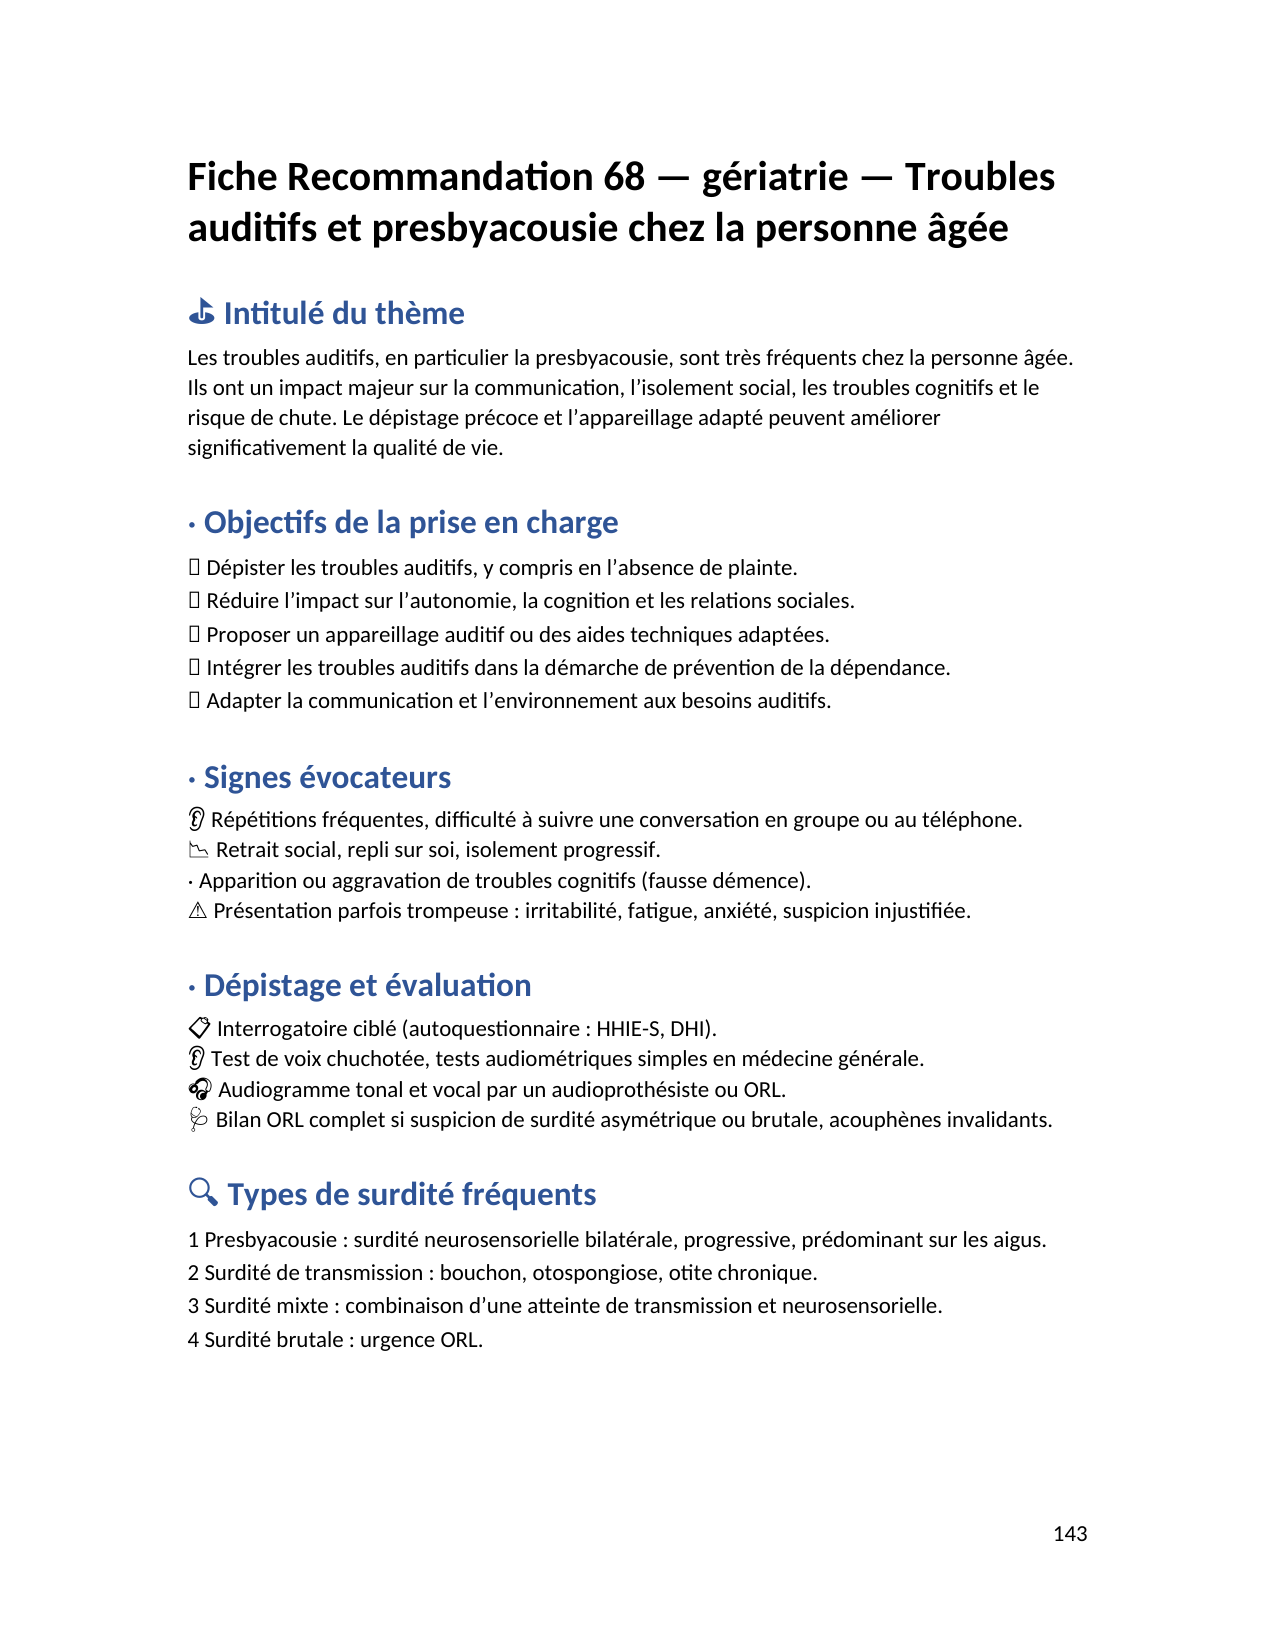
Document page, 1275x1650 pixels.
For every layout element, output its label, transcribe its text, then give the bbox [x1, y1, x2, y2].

text 📋 Interrogatoire ciblé (autoquestionnaire : HHIE-S, DHI). 👂 Test de voix chuchotée, tests audiométriques simples en médecine générale. 🎧 Audiogramme tonal et vocal par un audioprothésiste ou ORL. 🩺 Bilan ORL complet si suspicion de surdité asymétrique ou brutale, acouphènes invalidants. [187, 1014, 1087, 1133]
text 1️ Presbyacousie : surdité neurosensorielle bilatérale, progressive, prédominant sur les aigus. 2️ Surdité de transmission : bouchon, otospongiose, otite chronique. 3️ Surdité mixte : combinaison d’une atteinte de transmission et neurosensorielle. 4️ Surdité brutale : urgence ORL. [187, 1222, 1087, 1354]
subtitle 🔍 Types de surdité fréquents [187, 1173, 1087, 1214]
text Les troubles auditifs, en particulier la presbyacousie, sont très fréquents chez la personne âgée. Ils ont un impact majeur sur la communication, l’isolement social, les troubles cognitifs et le risque de chute. Le dépistage précoce et l’appareillage adapté peuvent améliorer significativement la qualité de vie. [187, 343, 1087, 462]
text 👂 Répétitions fréquentes, difficulté à suivre une conversation en groupe ou au téléphone. 📉 Retrait social, repli sur soi, isolement progressif. 🧠 Apparition ou aggravation de troubles cognitifs (fausse démence). ⚠️ Présentation parfois trompeuse : irritabilité, fatigue, anxiété, suspicion injustifiée. [187, 805, 1087, 925]
text Dépister les troubles auditifs, y compris en l’absence de plainte. Réduire l’impact sur l’autonomie, la cognition et les relations sociales. Proposer un appareillage auditif ou des aides techniques adaptées. Intégrer les troubles auditifs dans la démarche de prévention de la dépendance. Adapter la communication et l’environnement aux besoins auditifs. [187, 551, 1087, 716]
subtitle 📌 Signes évocateurs [187, 756, 1087, 797]
subtitle Intitulé du thème [187, 289, 1087, 334]
subtitle 🧪 Dépistage et évaluation [187, 964, 1087, 1006]
subtitle 🎯 Objectifs de la prise en charge [187, 501, 1087, 542]
title Fiche Recommandation 68 — gériatrie — Troubles auditifs et presbyacousie chez la personne âgée [187, 150, 1087, 252]
